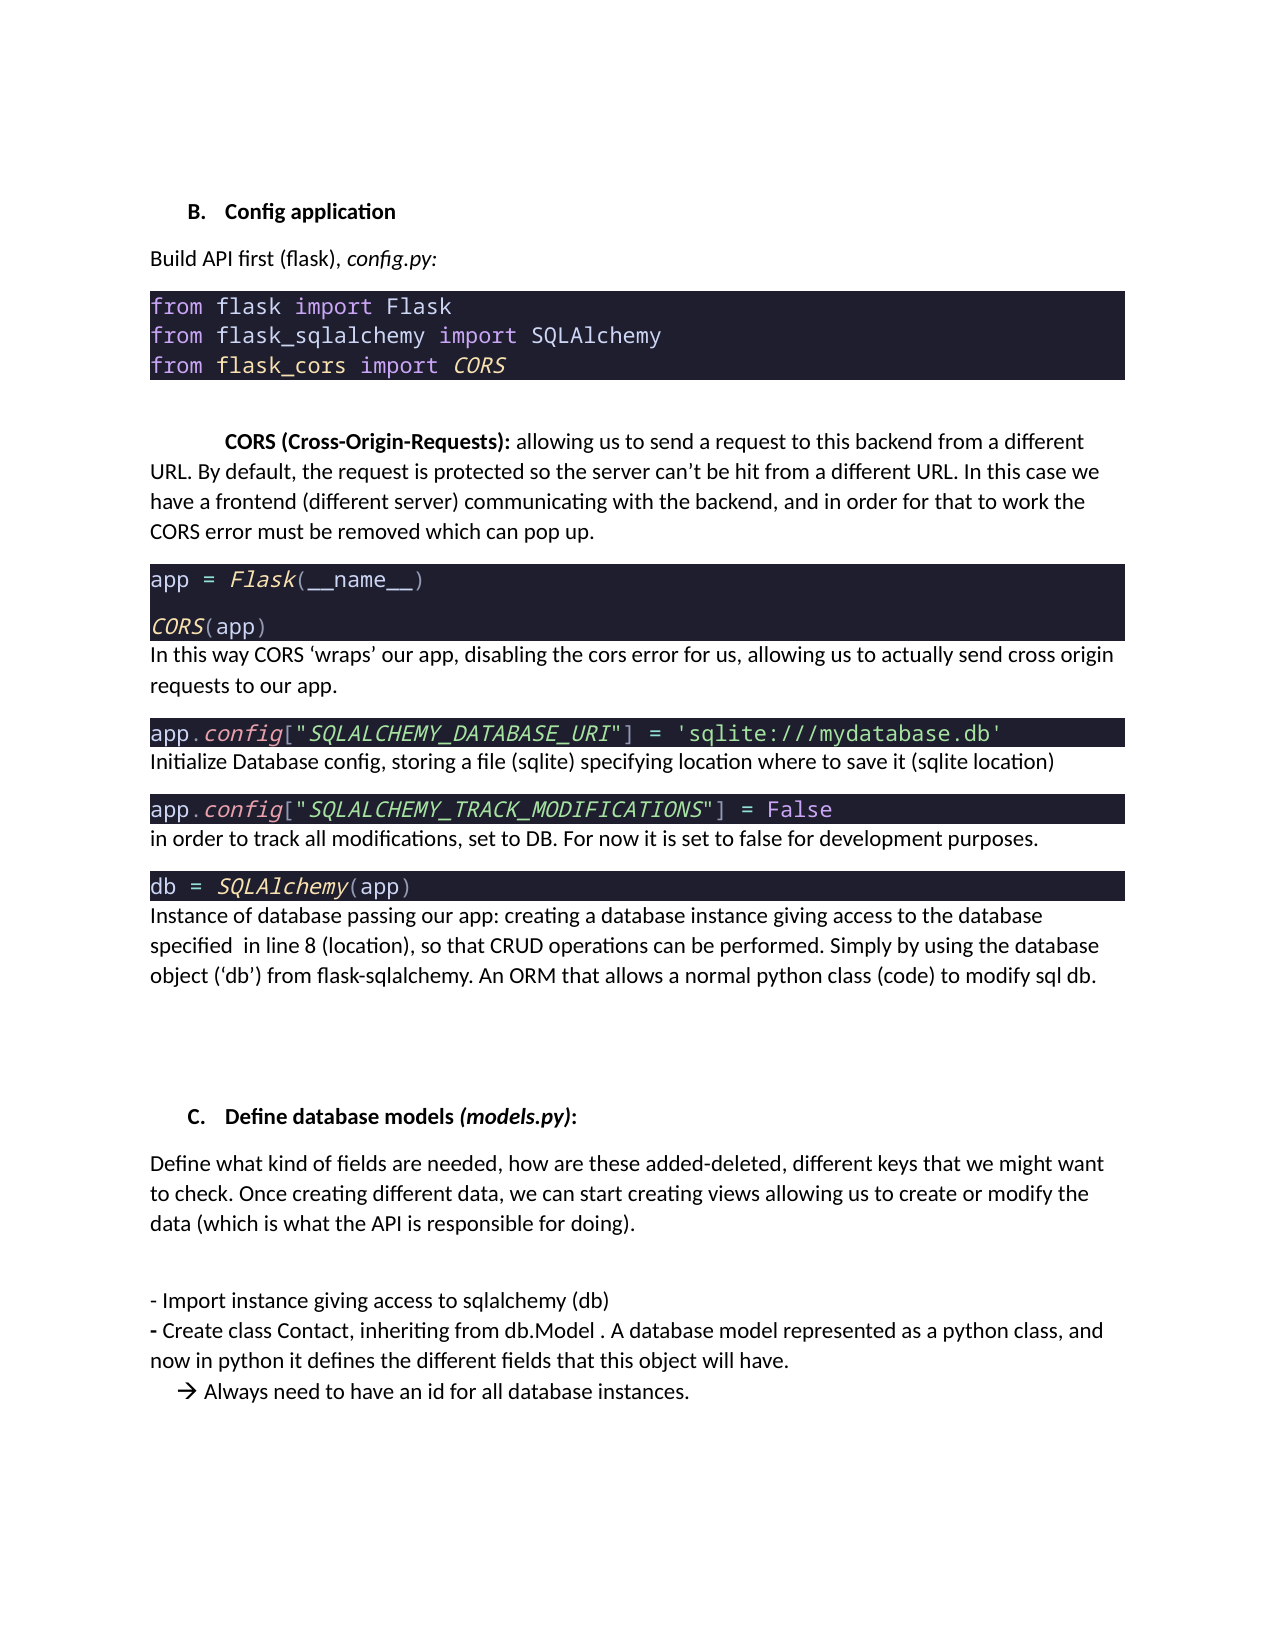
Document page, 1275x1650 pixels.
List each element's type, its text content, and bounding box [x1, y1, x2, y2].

text in order to track all modifications, set to DB. For now it is set to false for development purposes. [150, 824, 1125, 852]
list Config application [187, 197, 1125, 225]
text Define what kind of fields are needed, how are these added-deleted, different keys that we might want to check. Once creating different data, we can start creating views allowing us to create or modify the data (which is what the API is responsible for doing). [150, 1149, 1125, 1237]
text CORS (Cross-Origin-Requests): allowing us to send a request to this backend from a different URL. By default, the request is protected so the server can’t be hit from a different URL. In this case we have a frontend (different server) communicating with the backend, and in order for that to work the CORS error must be removed which can pop up. [150, 427, 1125, 546]
text db = SQLAlchemy(app) [150, 871, 1125, 901]
text app.config["SQLALCHEMY_DATABASE_URI"] = 'sqlite:///mydatabase.db' [150, 718, 1125, 747]
text app.config["SQLALCHEMY_TRACK_MODIFICATIONS"] = False [150, 794, 1125, 824]
text Instance of database passing our app: creating a database instance giving access to the database specified in line 8 (location), so that CRUD operations can be performed. Simply by using the database object (‘db’) from flask-sqlalchemy. An ORM that allows a normal python class (code) to modify sql db. [150, 901, 1125, 989]
text In this way CORS ‘wraps’ our app, disabling the cors error for us, allowing us to actually send cross origin requests to our app. [150, 641, 1125, 699]
text - Import instance giving access to sqlalchemy (db) [150, 1286, 1125, 1314]
text CORS(app) [150, 611, 1125, 641]
text from flask import Flask [150, 291, 1125, 320]
text from flask_sqlalchemy import SQLAlchemy [150, 320, 1125, 350]
list Define database models (models.py): [187, 1102, 1125, 1130]
text - Create class Contact, inheriting from db.Model . A database model represented as a python class, and now in python it defines the different fields that this object will have. [150, 1316, 1125, 1375]
text Initialize Database config, storing a file (sqlite) specifying location where to save it (sqlite location) [150, 747, 1125, 776]
text app = Flask(__name__) [150, 564, 1125, 594]
text Always need to have an id for all database instances. [150, 1377, 1125, 1465]
text Build API first (flask), config.py: [150, 244, 1125, 272]
text from flask_cors import CORS [150, 350, 1125, 380]
